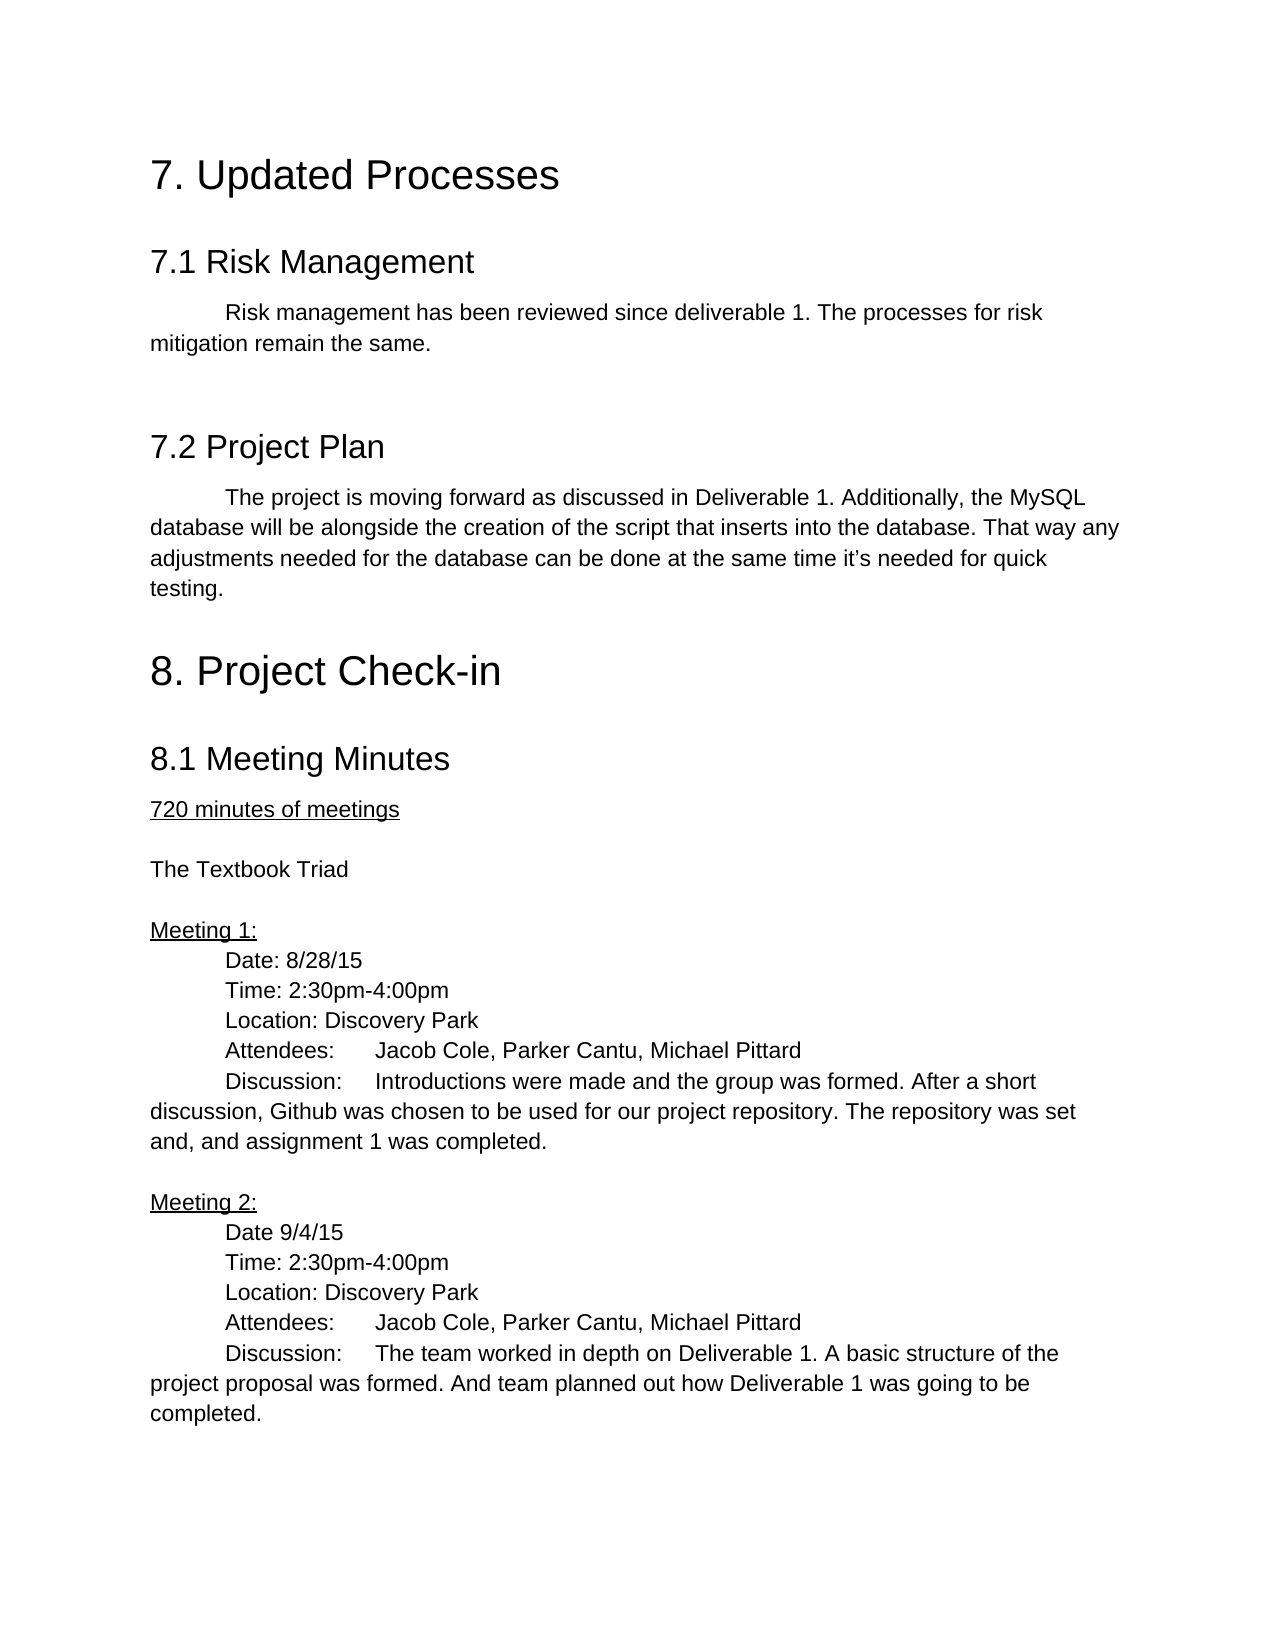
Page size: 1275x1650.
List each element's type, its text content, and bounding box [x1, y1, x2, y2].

subtitle 7.1 Risk Management [150, 243, 1125, 281]
text Discussion: The team worked in depth on Deliverable 1. A basic structure of the project proposal was formed. And team planned out how Deliverable 1 was going to be completed. [150, 1339, 1125, 1426]
text The project is moving forward as discussed in Deliverable 1. Additionally, the MySQL database will be alongside the creation of the script that inserts into the database. That way any adjustments needed for the database can be done at the same time it’s needed for quick testing. [150, 484, 1125, 601]
text Date 9/4/15 [150, 1219, 1125, 1245]
subtitle 7. Updated Processes [150, 150, 1125, 198]
text 720 minutes of meetings [150, 796, 1125, 822]
text Meeting 1: [150, 917, 1125, 943]
text The Textbook Triad [150, 856, 1125, 883]
subtitle 8. Project Check-in [150, 647, 1125, 694]
text Meeting 2: [150, 1188, 1125, 1215]
text Location: Discovery Park [150, 1279, 1125, 1306]
text Time: 2:30pm-4:00pm [150, 1249, 1125, 1275]
text Location: Discovery Park [150, 1007, 1125, 1034]
text Attendees: Jacob Cole, Parker Cantu, Michael Pittard [150, 1309, 1125, 1336]
text Risk management has been reviewed since deliverable 1. The processes for risk mitigation remain the same. [150, 299, 1125, 356]
subtitle 7.2 Project Plan [150, 427, 1125, 466]
text Time: 2:30pm-4:00pm [150, 977, 1125, 1003]
text Attendees: Jacob Cole, Parker Cantu, Michael Pittard [150, 1037, 1125, 1064]
text Date: 8/28/15 [150, 947, 1125, 973]
subtitle 8.1 Meeting Minutes [150, 739, 1125, 778]
text Discussion: Introductions were made and the group was formed. After a short discussion, Github was chosen to be used for our project repository. The repository was set and, and assignment 1 was completed. [150, 1068, 1125, 1154]
